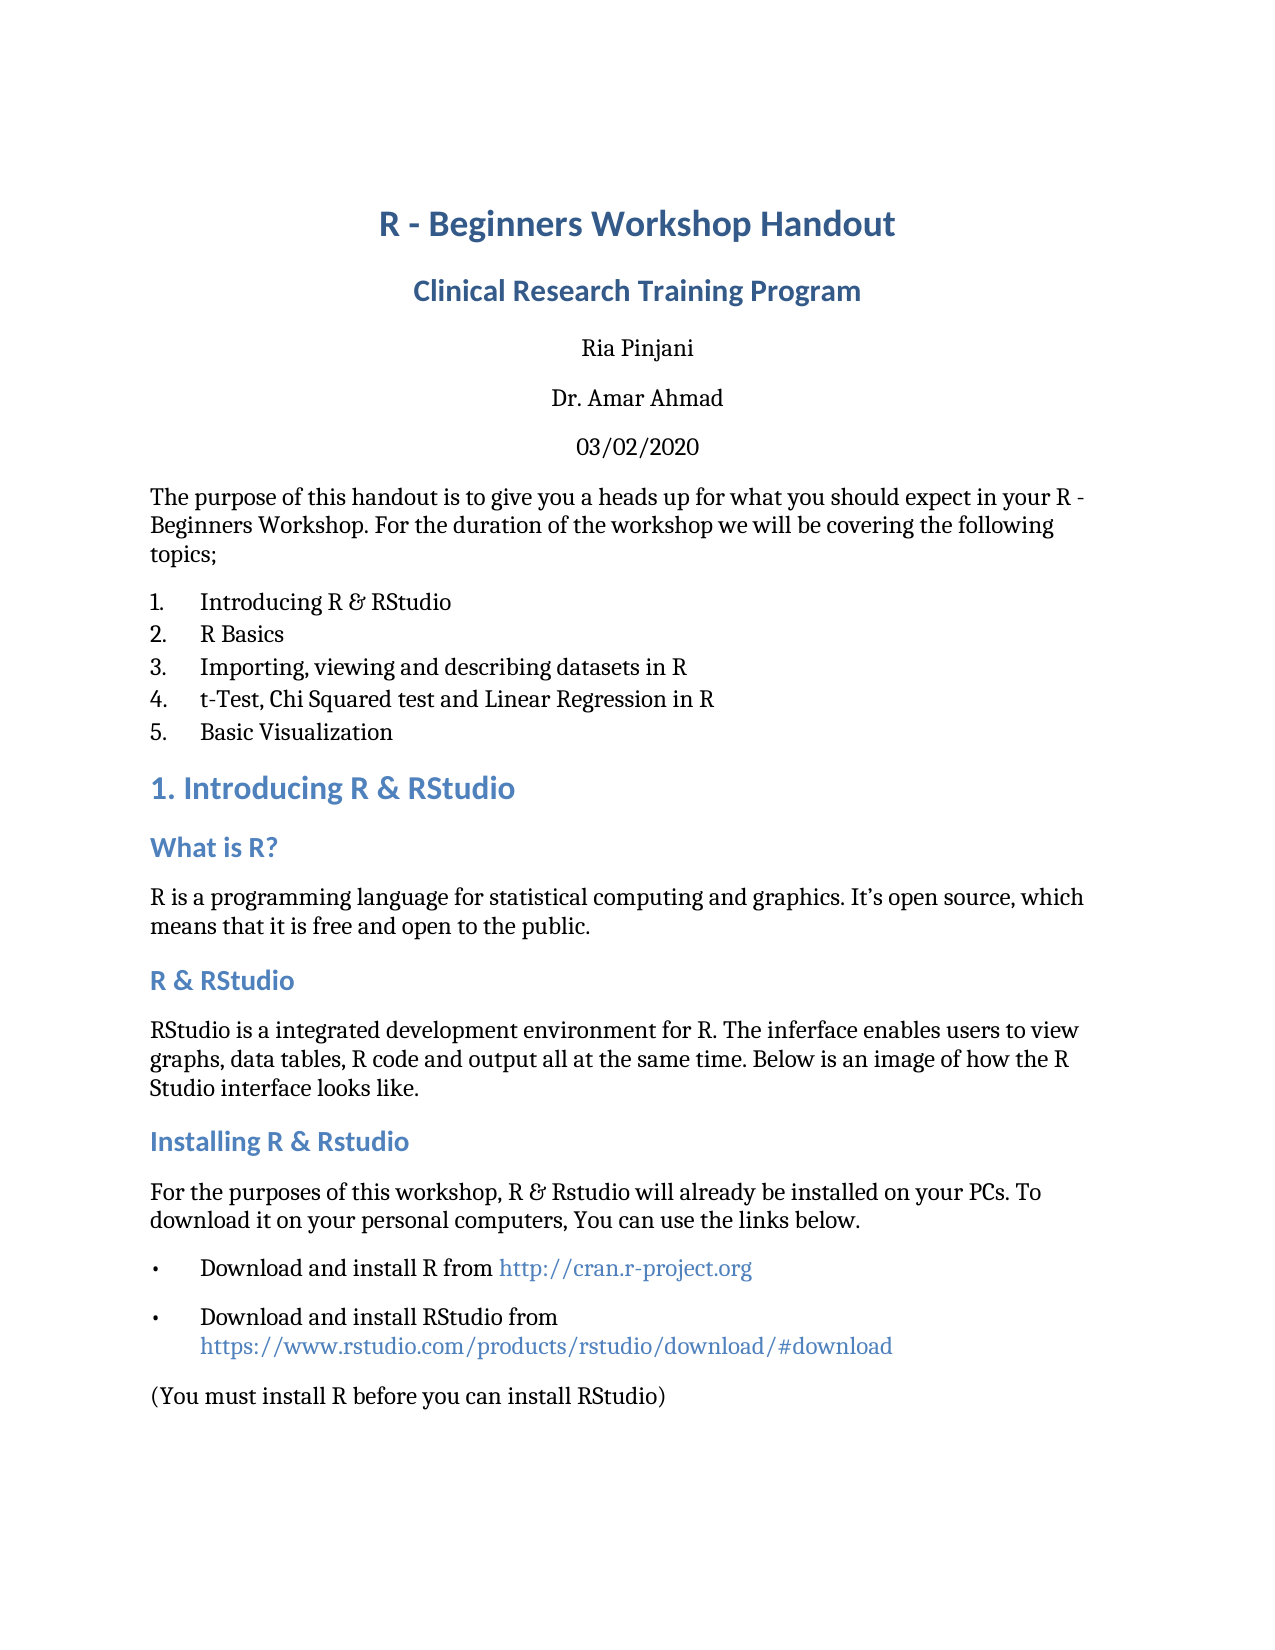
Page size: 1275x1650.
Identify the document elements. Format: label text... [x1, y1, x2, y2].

text R is a programming language for statistical computing and graphics. It’s open source, which means that it is free and open to the public. [150, 883, 1125, 941]
text Ria Pinjani [150, 334, 1125, 363]
list Importing, viewing and describing datasets in R [150, 653, 1125, 681]
text Dr. Amar Ahmad [150, 383, 1125, 412]
subtitle Clinical Research Training Program [150, 271, 1125, 309]
list Introducing R & RStudio [150, 588, 1125, 616]
subtitle Installing R & Rstudio [150, 1123, 1125, 1159]
text 03/02/2020 [150, 433, 1125, 462]
list Download and install R from http://cran.r-project.org [150, 1254, 1125, 1282]
list Download and install RStudio from https://www.rstudio.com/products/rstudio/download/#download [150, 1303, 1125, 1361]
text (You must install R before you can install RStudio) [150, 1382, 1125, 1410]
list R Basics [150, 620, 1125, 649]
list t-Test, Chi Squared test and Linear Regression in R [150, 685, 1125, 714]
text RStudio is a integrated development environment for R. The inferface enables users to view graphs, data tables, R code and output all at the same time. Below is an image of how the R Studio interface looks like. [150, 1016, 1125, 1102]
title R - Beginners Workshop Handout [150, 200, 1125, 246]
subtitle What is R? [150, 829, 1125, 864]
subtitle 1. Introducing R & RStudio [150, 767, 1125, 808]
subtitle R & RStudio [150, 962, 1125, 997]
text For the purposes of this workshop, R & Rstudio will already be installed on your PCs. To download it on your personal computers, You can use the links below. [150, 1177, 1125, 1235]
text The purpose of this handout is to give you a heads up for what you should expect in your R - Beginners Workshop. For the duration of the workshop we will be covering the following topics; [150, 483, 1125, 569]
list Basic Visualization [150, 718, 1125, 746]
